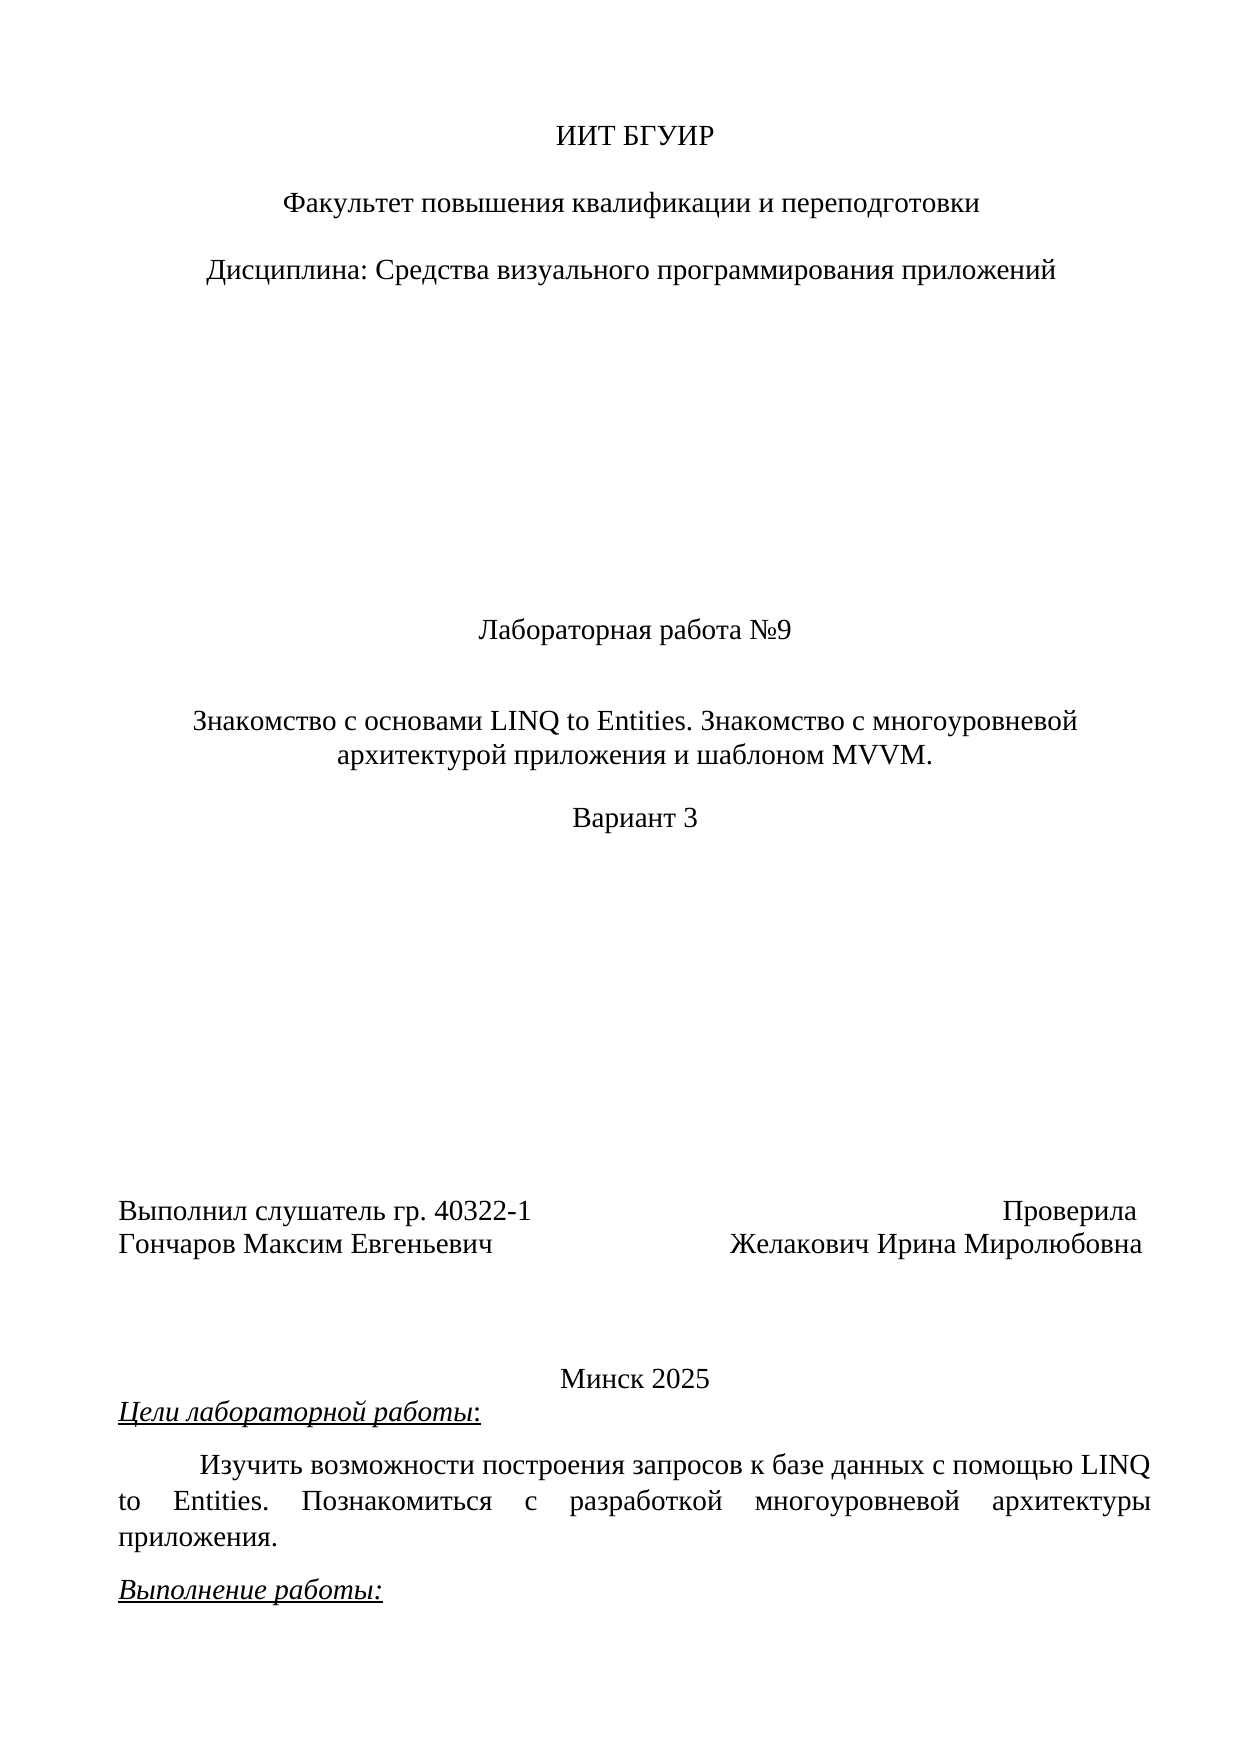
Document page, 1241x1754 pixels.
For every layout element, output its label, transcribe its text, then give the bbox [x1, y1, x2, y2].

text Выполнил слушатель гр. 40322-1 Проверила [118, 1193, 1152, 1227]
text Минск 2025 [118, 1361, 1152, 1394]
text Вариант 3 [118, 800, 1152, 833]
text Факультет повышения квалификации и переподготовки Дисциплина: Средства визуального программирования приложений [118, 152, 1152, 314]
text Выполнение работы: [118, 1572, 1152, 1606]
text Изучить возможности построения запросов к базе данных с помощью LINQ to Entities. Познакомиться с разработкой многоуровневой архитектуры приложения. [118, 1447, 1152, 1553]
text Цели лабораторной работы: [118, 1394, 1152, 1428]
text Знакомство с основами LINQ to Entities. Знакомство с многоуровневой архитектурой приложения и шаблоном MVVM. [118, 703, 1152, 771]
text Лабораторная работа №9 [118, 578, 1152, 674]
text ИИТ БГУИР [118, 118, 1152, 152]
text Гончаров Максим Евгеньевич Желакович Ирина Миролюбовна [118, 1227, 1152, 1260]
